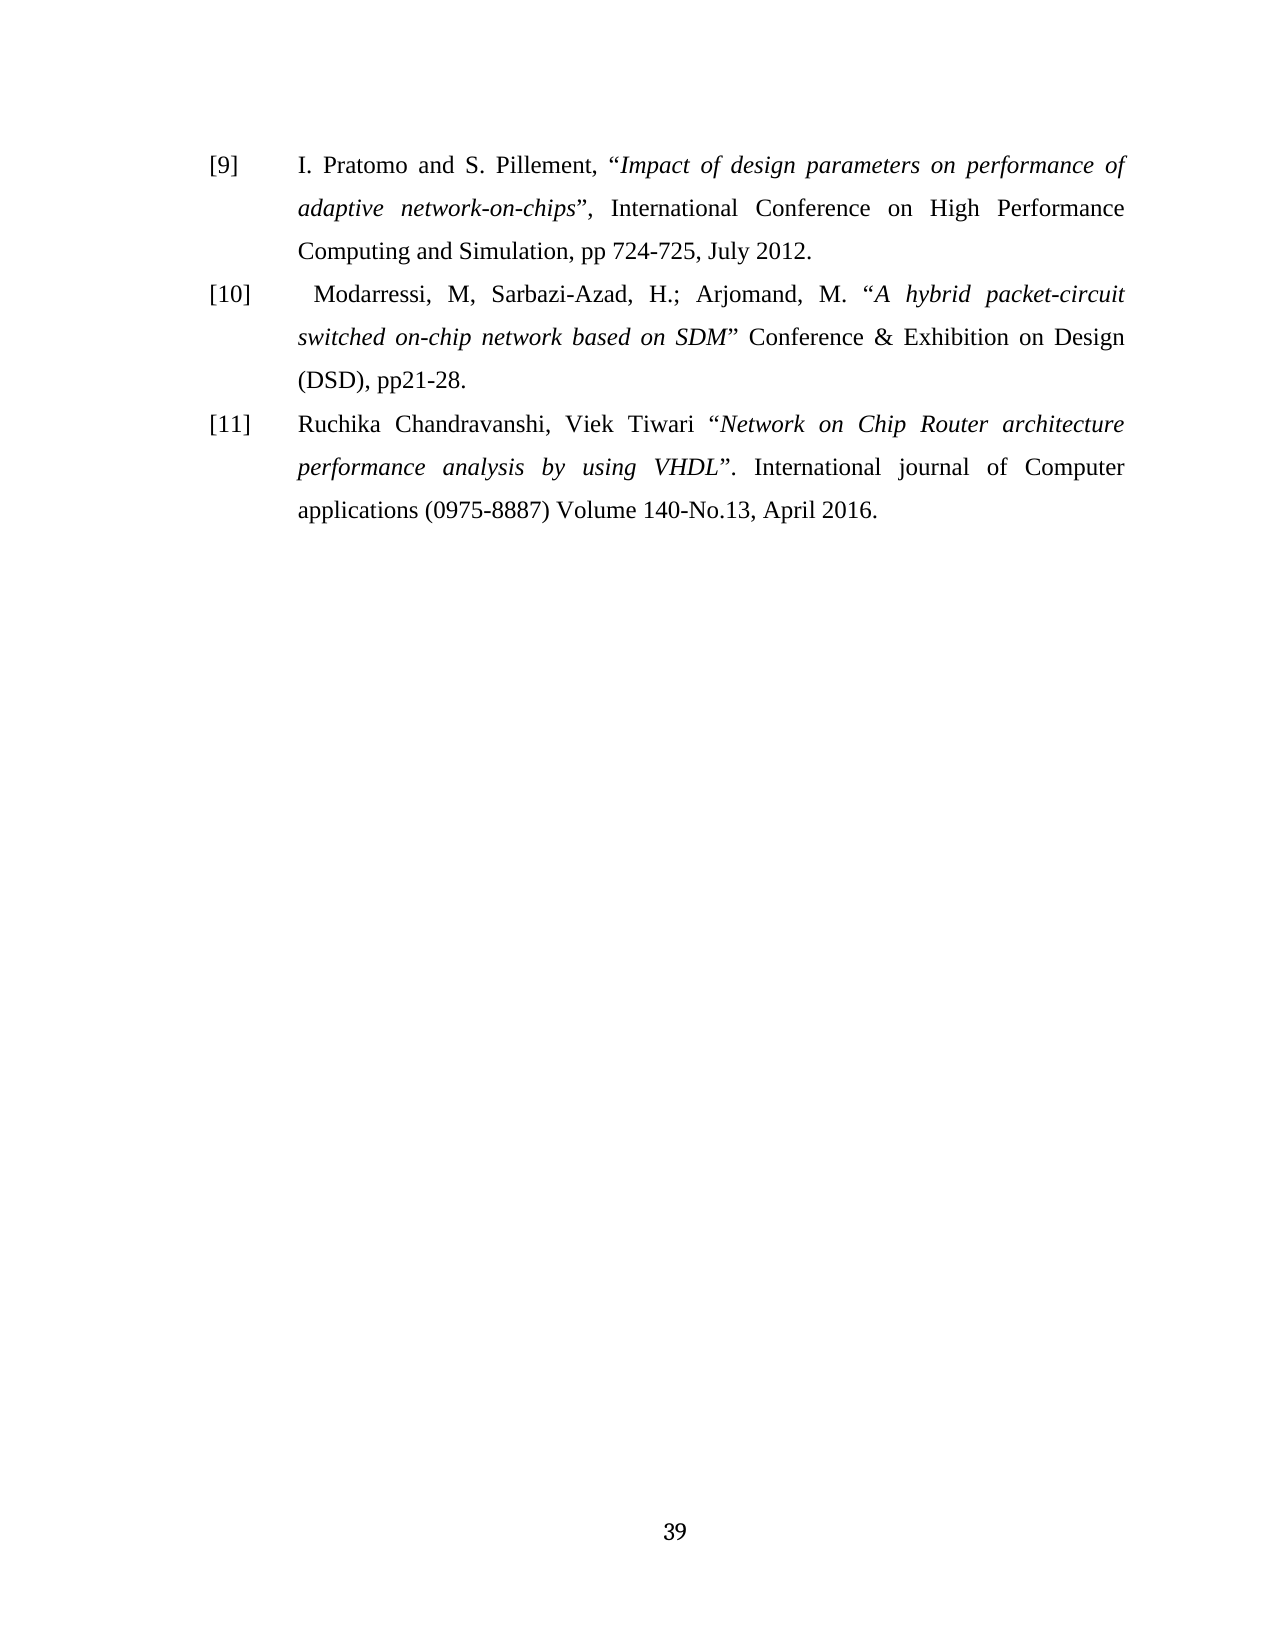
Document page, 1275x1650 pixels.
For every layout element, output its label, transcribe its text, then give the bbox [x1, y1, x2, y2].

list Modarressi, M, Sarbazi-Azad, H.; Arjomand, M. “A hybrid packet-circuit switched on-chip network based on SDM” Conference & Exhibition on Design (DSD), pp21-28. [209, 279, 1125, 394]
list I. Pratomo and S. Pillement, “Impact of design parameters on performance of adaptive network-on-chips”, International Conference on High Performance Computing and Simulation, pp 724-725, July 2012. [209, 150, 1125, 265]
list Ruchika Chandravanshi, Viek Tiwari “Network on Chip Router architecture performance analysis by using VHDL”. International journal of Computer applications (0975-8887) Volume 140-No.13, April 2016. [209, 409, 1125, 524]
